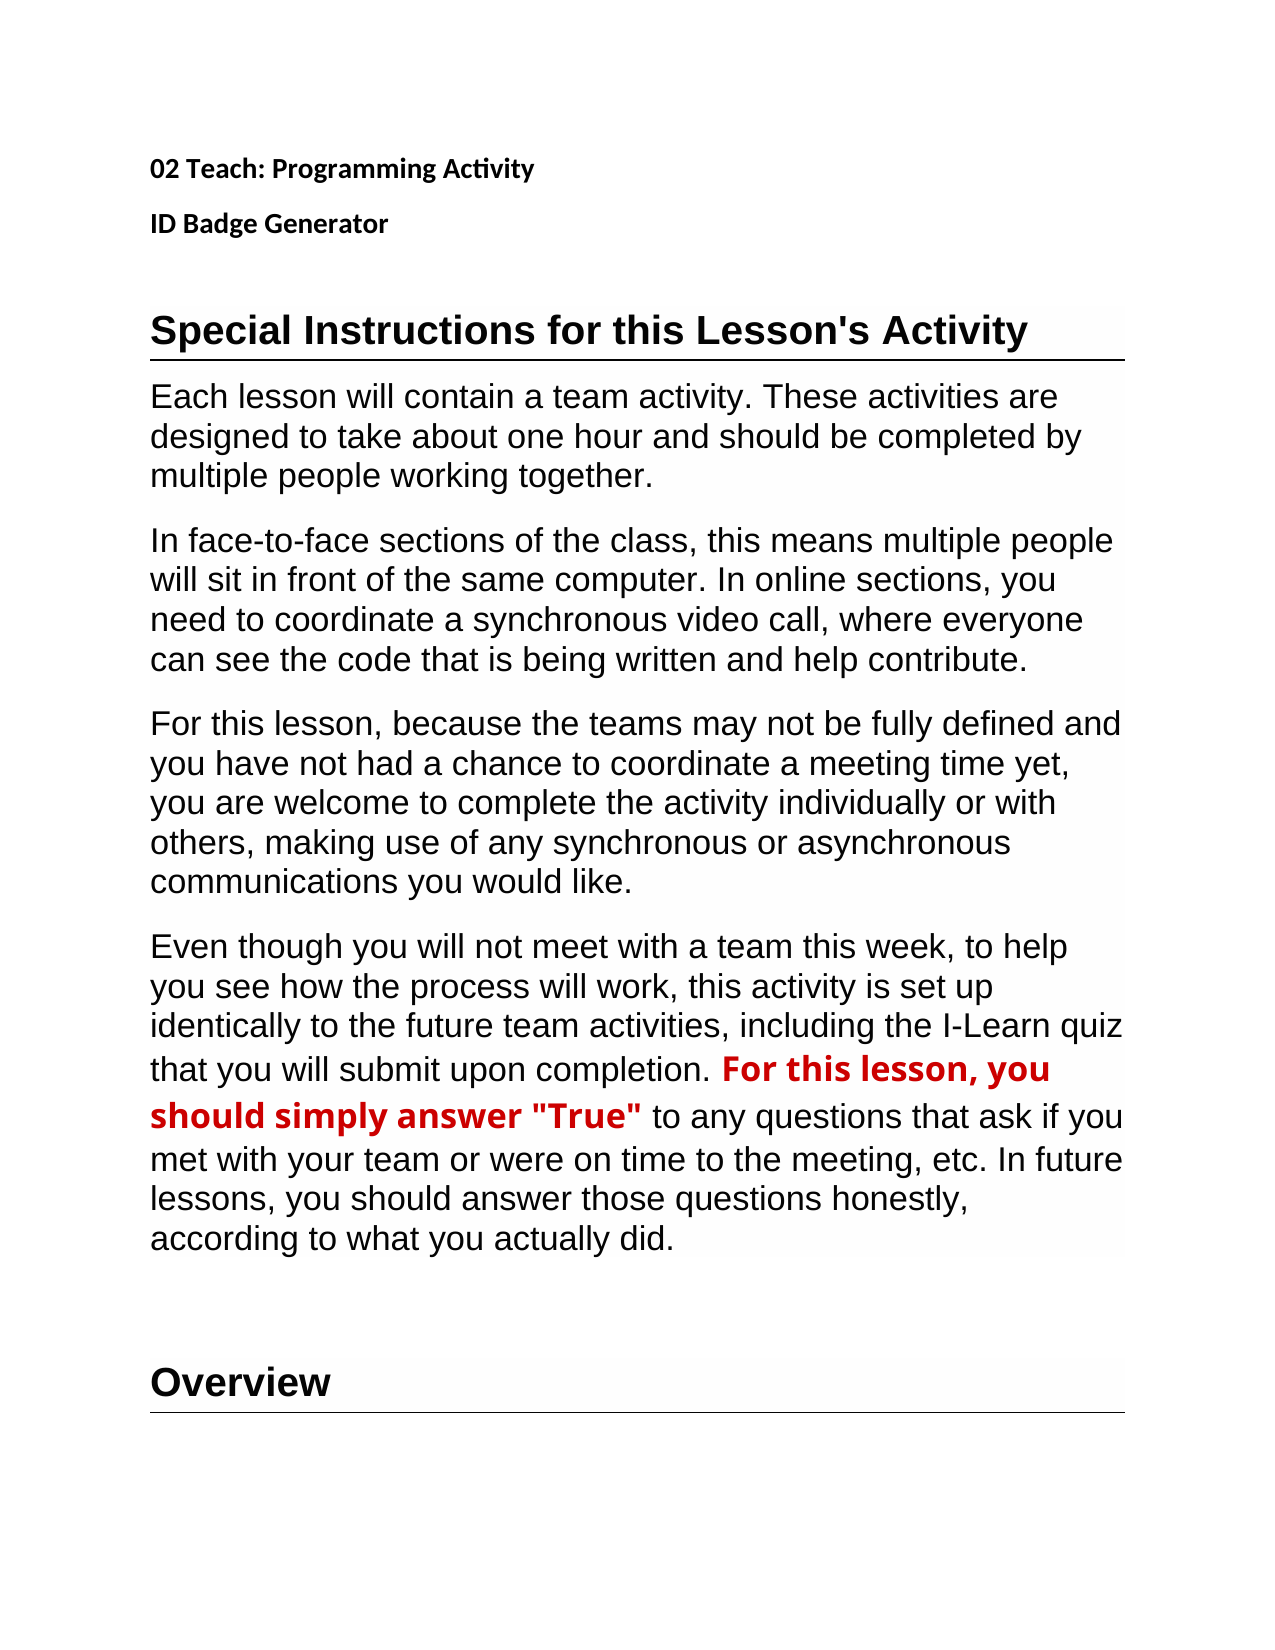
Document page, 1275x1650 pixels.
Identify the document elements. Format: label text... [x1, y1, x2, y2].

text Even though you will not meet with a team this week, to help you see how the process will work, this activity is set up identically to the future team activities, including the I-Learn quiz that you will submit upon completion. For this lesson, you should simply answer "True" to any questions that ask if you met with your team or were on time to the meeting, etc. In future lessons, you should answer those questions honestly, according to what you actually did. [150, 926, 1125, 1257]
text In face-to-face sections of the class, this means multiple people will sit in front of the same computer. In online sections, you need to coordinate a synchronous video call, where everyone can see the code that is being written and help contribute. [150, 520, 1125, 678]
subtitle Overview [150, 1358, 1125, 1412]
text 02 Teach: Programming Activity [150, 150, 1125, 186]
text ID Badge Generator [150, 205, 1125, 241]
text Each lesson will contain a team activity. These activities are designed to take about one hour and should be completed by multiple people working together. [150, 376, 1125, 495]
subtitle Special Instructions for this Lesson's Activity [150, 306, 1125, 359]
text For this lesson, because the teams may not be fully defined and you have not had a chance to coordinate a meeting time yet, you are welcome to complete the activity individually or with others, making use of any synchronous or asynchronous communications you would like. [150, 703, 1125, 901]
